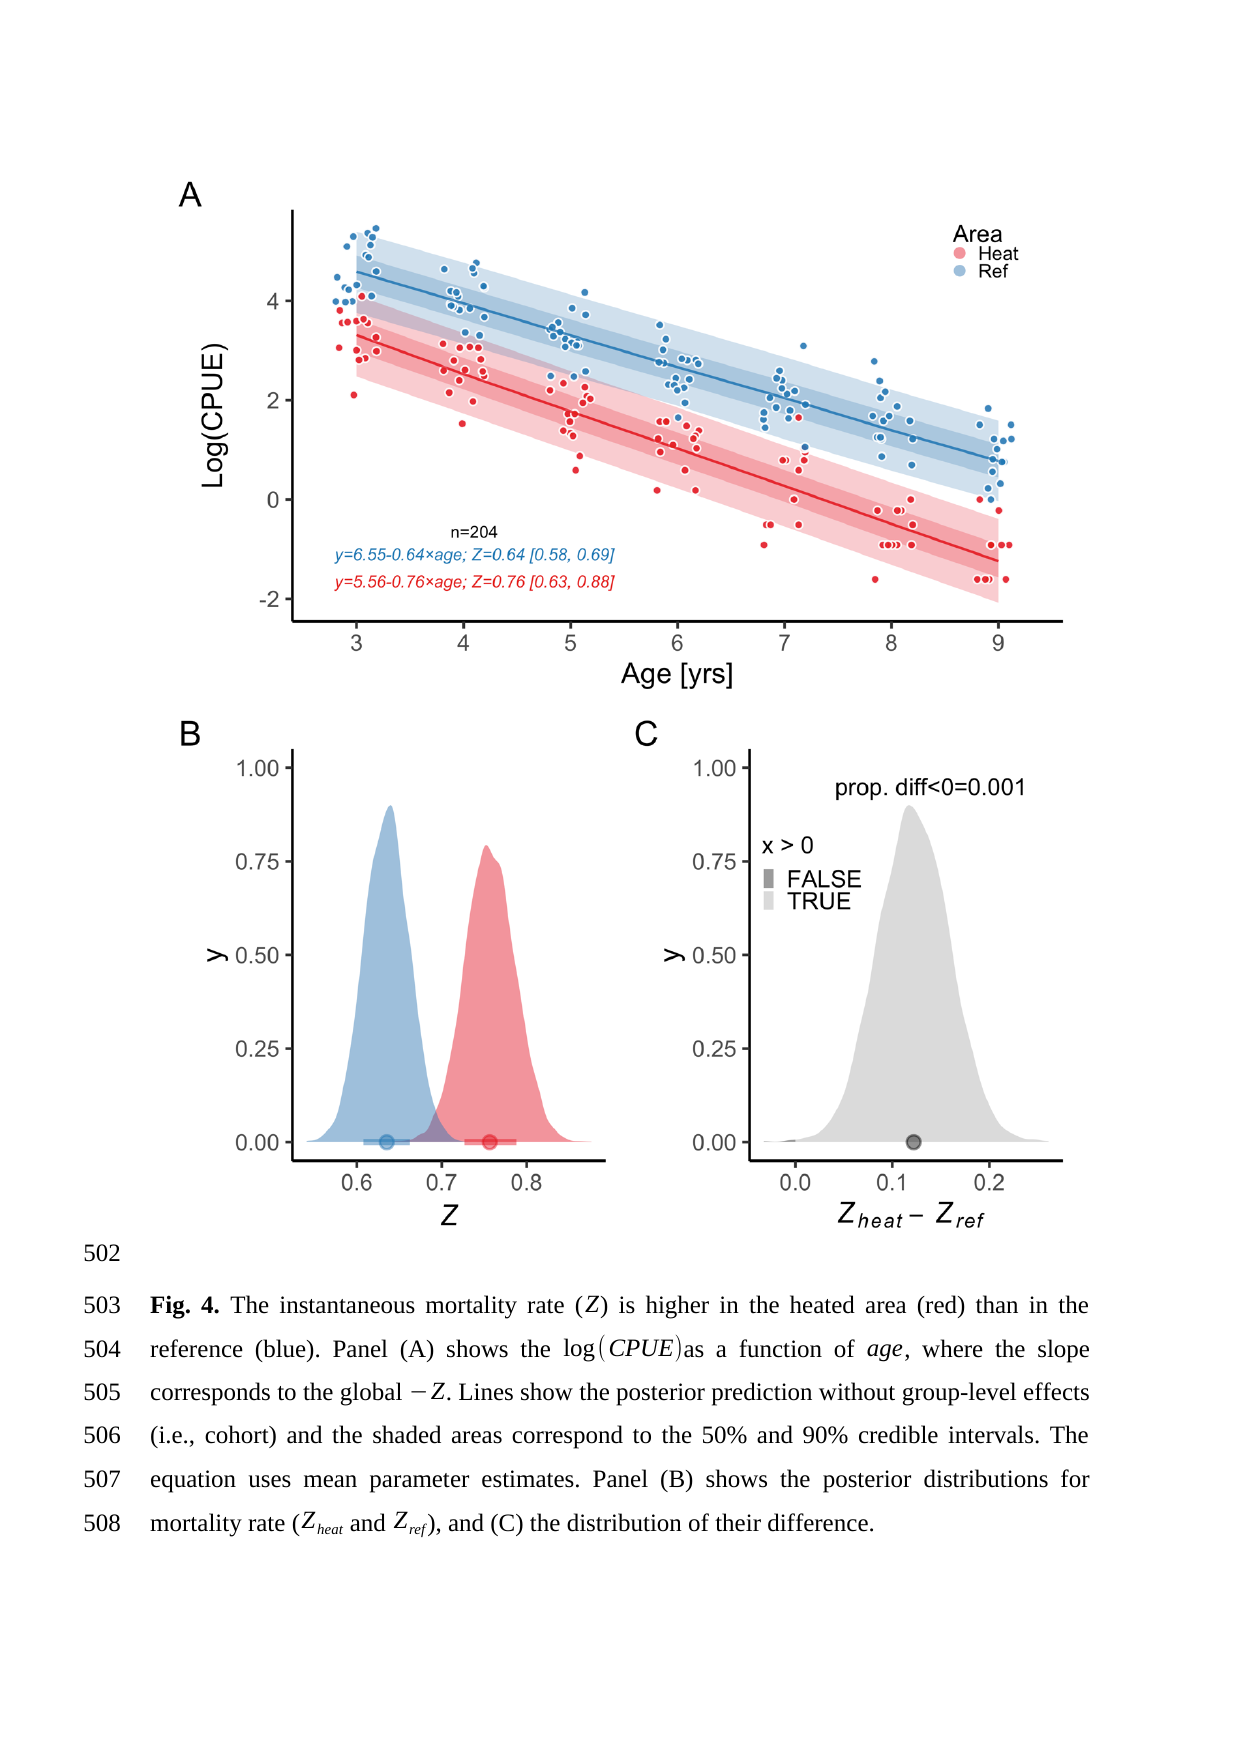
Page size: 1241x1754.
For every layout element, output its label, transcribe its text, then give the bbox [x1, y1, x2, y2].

text Fig. 4. The instantaneous mortality rate () is higher in the heated area (red) than in the reference (blue). Panel (A) shows the as a function of , where the slope corresponds to the global . Lines show the posterior prediction without group-level effects (i.e., cohort) and the shaded areas correspond to the 50% and 90% credible intervals. The equation uses mean parameter estimates. Panel (B) shows the posterior distributions for mortality rate ( and ), and (C) the distribution of their difference. [150, 1290, 1090, 1538]
picture [150, 150, 1091, 1262]
